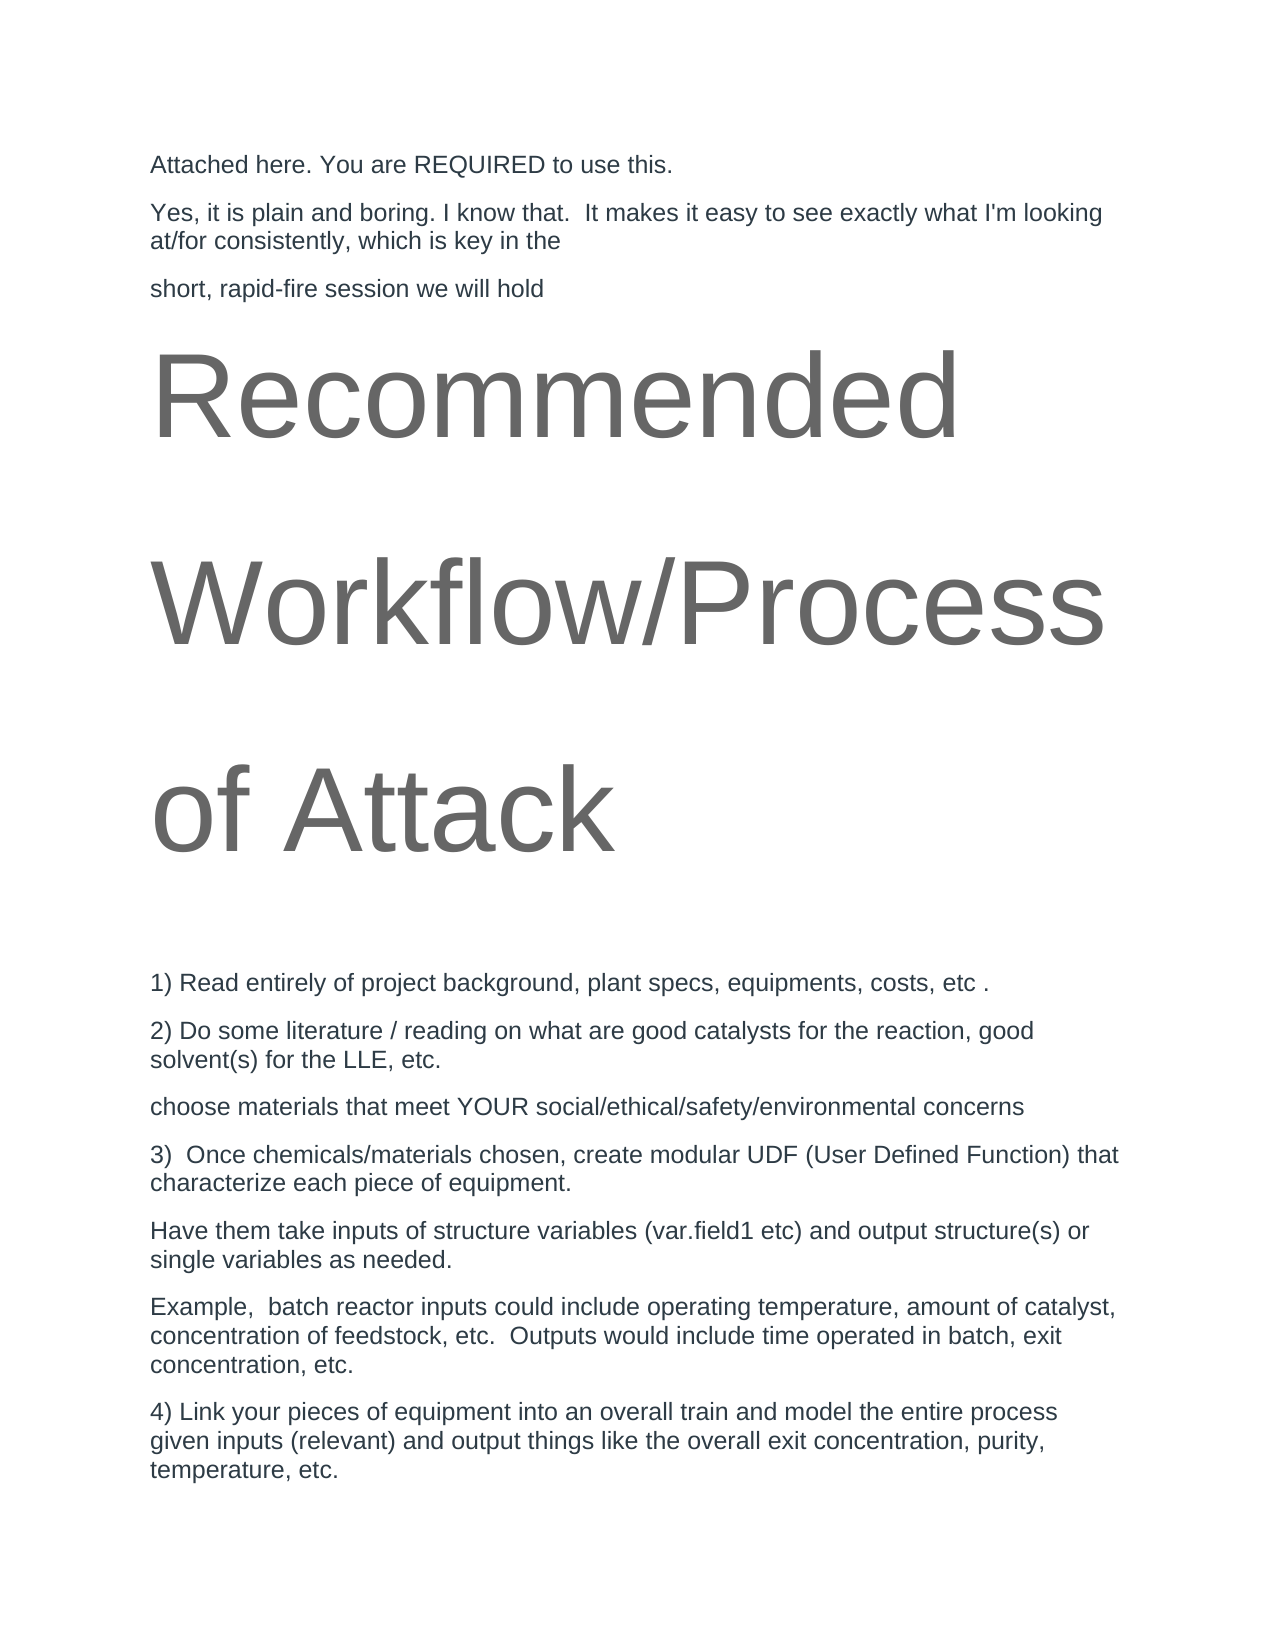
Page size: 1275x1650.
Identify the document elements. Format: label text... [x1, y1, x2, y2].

text short, rapid-fire session we will hold [150, 274, 1125, 302]
text Yes, it is plain and boring. I know that. It makes it easy to see exactly what I'm looking at/for consistently, which is key in the [150, 197, 1125, 255]
text 2) Do some literature / reading on what are good catalysts for the reaction, good solvent(s) for the LLE, etc. [150, 1016, 1125, 1073]
text Example, batch reactor inputs could include operating temperature, amount of catalyst, concentration of feedstock, etc. Outputs would include time operated in batch, exit concentration, etc. [150, 1292, 1125, 1378]
subtitle Recommended Workflow/Process of Attack [150, 325, 1125, 877]
text 1) Read entirely of project background, plant specs, equipments, costs, etc . [150, 968, 1125, 997]
text choose materials that meet YOUR social/ethical/safety/environmental concerns [150, 1092, 1125, 1121]
text Have them take inputs of structure variables (var.field1 etc) and output structure(s) or single variables as needed. [150, 1216, 1125, 1273]
text Attached here. You are REQUIRED to use this. [150, 150, 1125, 179]
text 4) Link your pieces of equipment into an overall train and model the entire process given inputs (relevant) and output things like the overall exit concentration, purity, temperature, etc. [150, 1397, 1125, 1483]
text 3) Once chemicals/materials chosen, create modular UDF (User Defined Function) that characterize each piece of equipment. [150, 1139, 1125, 1197]
